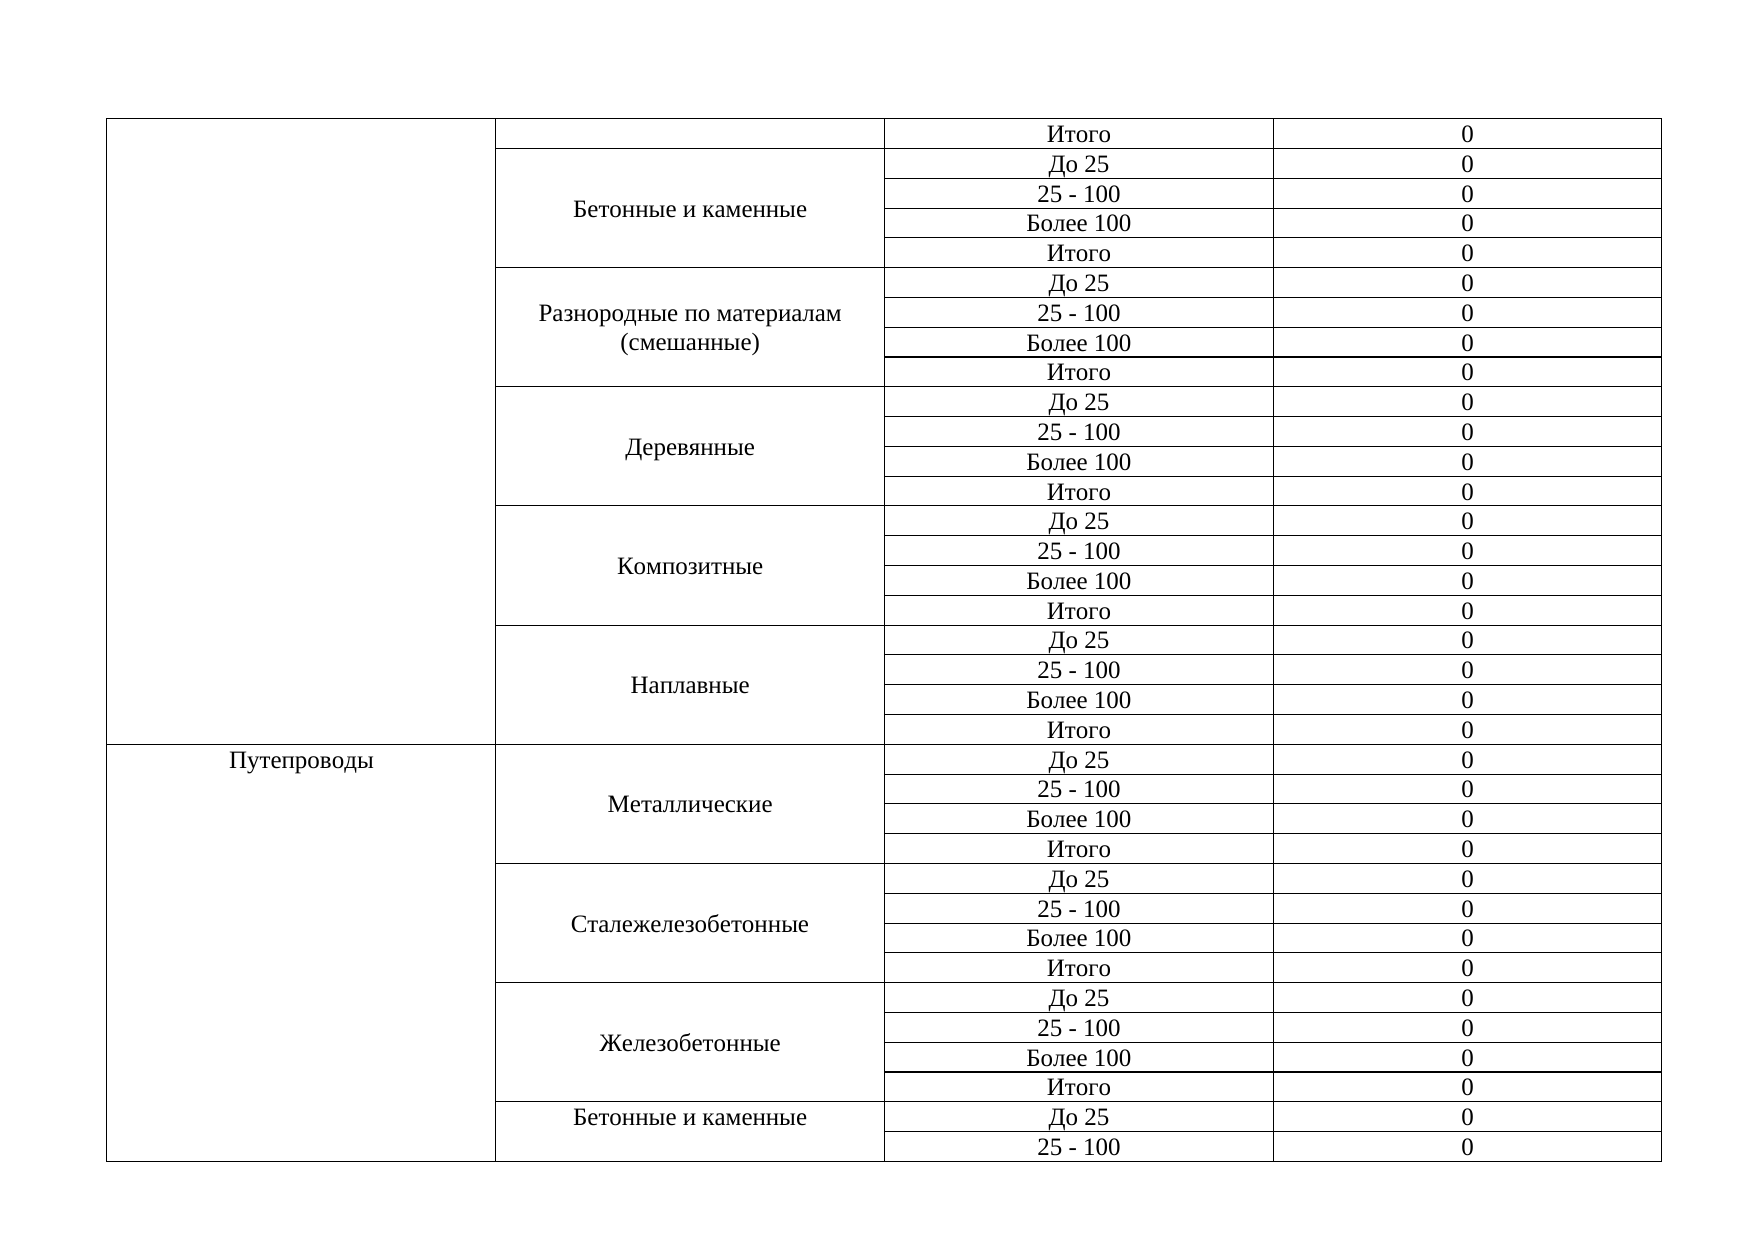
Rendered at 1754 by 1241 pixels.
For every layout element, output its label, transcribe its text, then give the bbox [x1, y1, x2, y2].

table_cell 0 [1274, 119, 1661, 148]
table_cell 0 [1274, 1073, 1661, 1101]
table_cell 0 [1274, 953, 1661, 982]
table_cell 0 [1274, 775, 1661, 803]
table_cell Более 100 [885, 804, 1273, 833]
table_cell 0 [1274, 328, 1661, 356]
table_cell Более 100 [885, 209, 1273, 237]
table_cell Сталежелезобетонные [496, 864, 884, 982]
table_cell 25 - 100 [885, 298, 1273, 327]
table_cell Бетонные и каменные [496, 1102, 884, 1161]
table_cell 25 - 100 [885, 775, 1273, 803]
table_cell До 25 [885, 149, 1273, 178]
table_cell 0 [1274, 596, 1661, 624]
table_cell Итого [885, 358, 1273, 386]
table_cell 0 [1274, 566, 1661, 595]
table_cell До 25 [885, 506, 1273, 535]
table_cell 25 - 100 [885, 1013, 1273, 1042]
table_cell Итого [885, 477, 1273, 505]
table_cell 0 [1274, 834, 1661, 863]
table_cell Итого [885, 834, 1273, 863]
table_cell 0 [1274, 209, 1661, 237]
table_cell 0 [1274, 745, 1661, 773]
table_cell Более 100 [885, 566, 1273, 595]
table_cell До 25 [885, 626, 1273, 654]
table_cell 0 [1274, 417, 1661, 446]
table_cell Итого [885, 596, 1273, 624]
table_cell До 25 [885, 745, 1273, 773]
table_cell 0 [1274, 655, 1661, 684]
table_cell Железобетонные [496, 983, 884, 1101]
table_cell До 25 [885, 983, 1273, 1012]
table_cell 0 [1274, 506, 1661, 535]
table_cell Более 100 [885, 924, 1273, 952]
table_cell Итого [885, 238, 1273, 267]
table_cell 0 [1274, 894, 1661, 922]
table_cell 0 [1274, 1043, 1661, 1071]
table_cell Итого [885, 715, 1273, 744]
table_cell Деревянные [496, 387, 884, 505]
table_cell Более 100 [885, 685, 1273, 714]
table_cell Итого [885, 1073, 1273, 1101]
table_cell Бетонные и каменные [496, 149, 884, 267]
table_cell 0 [1274, 1102, 1661, 1131]
table_cell До 25 [885, 268, 1273, 297]
table_cell 0 [1274, 1013, 1661, 1042]
table_cell 0 [1274, 924, 1661, 952]
table_cell 25 - 100 [885, 179, 1273, 207]
table_cell 0 [1274, 804, 1661, 833]
table_cell Путепроводы [107, 745, 495, 1161]
table_cell 0 [1274, 1132, 1661, 1161]
table_cell 0 [1274, 536, 1661, 565]
table_cell 0 [1274, 238, 1661, 267]
table_cell 0 [1274, 626, 1661, 654]
table_cell До 25 [885, 864, 1273, 893]
table_cell До 25 [885, 1102, 1273, 1131]
table_cell До 25 [885, 387, 1273, 416]
table_cell 25 - 100 [885, 1132, 1273, 1161]
table_cell 25 - 100 [885, 894, 1273, 922]
table_cell 0 [1274, 864, 1661, 893]
table_cell 0 [1274, 179, 1661, 207]
table_cell Более 100 [885, 328, 1273, 356]
table_cell 0 [1274, 268, 1661, 297]
table_cell 25 - 100 [885, 655, 1273, 684]
table_cell 0 [1274, 358, 1661, 386]
table_cell 0 [1274, 149, 1661, 178]
table_cell Итого [885, 119, 1273, 148]
table_cell 0 [1274, 387, 1661, 416]
table_cell 0 [1274, 685, 1661, 714]
table_cell Разнородные по материалам (смешанные) [496, 268, 884, 386]
table_cell 25 - 100 [885, 417, 1273, 446]
table_cell Наплавные [496, 626, 884, 744]
table_cell 0 [1274, 983, 1661, 1012]
table_cell Более 100 [885, 447, 1273, 476]
table_cell 0 [1274, 715, 1661, 744]
table_cell Более 100 [885, 1043, 1273, 1071]
table_cell 0 [1274, 447, 1661, 476]
table_cell 0 [1274, 477, 1661, 505]
table_cell Композитные [496, 506, 884, 624]
table_cell 0 [1274, 298, 1661, 327]
table_cell 25 - 100 [885, 536, 1273, 565]
table_cell Итого [885, 953, 1273, 982]
table_cell Металлические [496, 745, 884, 863]
